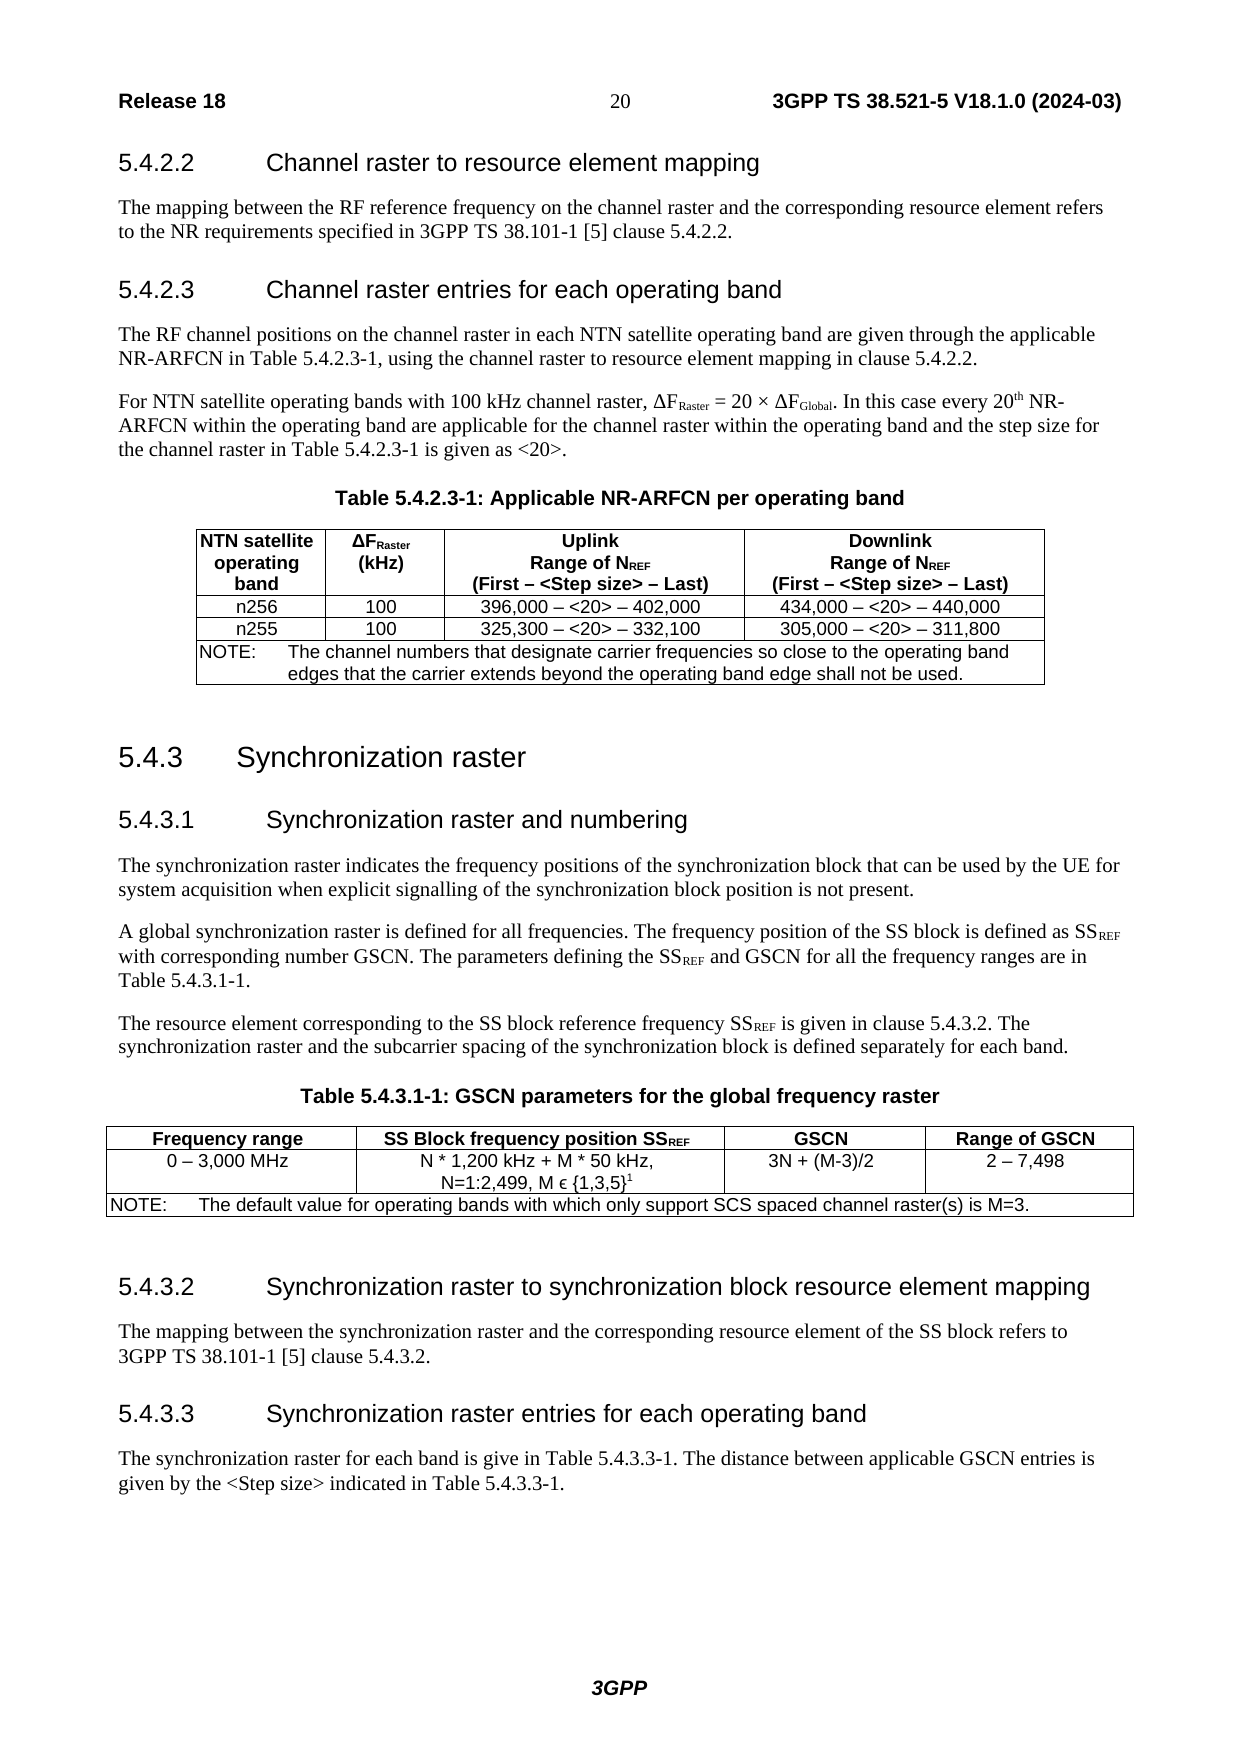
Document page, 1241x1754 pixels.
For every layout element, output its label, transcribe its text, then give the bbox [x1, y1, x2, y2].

table_cell NOTE: The default value for operating bands with which only support SCS spaced channel raster(s) is M=3. [107, 1194, 1133, 1216]
text The RF channel positions on the channel raster in each NTN satellite operating band are given through the applicable NR-ARFCN in Table 5.4.2.3-1, using the channel raster to resource element mapping in clause 5.4.2.2. [118, 322, 1122, 370]
table_header SS Block frequency position SSREF [357, 1127, 724, 1149]
subtitle 5.4.3.1 Synchronization raster and numbering [118, 805, 1122, 834]
table_cell N * 1,200 kHz + M * 50 kHz, N=1:2,499, M ϵ {1,3,5}1 [357, 1150, 724, 1193]
table_cell n256 [197, 596, 325, 617]
table_cell 100 [326, 596, 444, 617]
subtitle 5.4.3.2 Synchronization raster to synchronization block resource element mapping [118, 1272, 1122, 1301]
table_cell 305,000 – <20> – 311,800 [745, 618, 1044, 640]
table_header Range of GSCN [926, 1127, 1133, 1149]
subtitle 5.4.3.3 Synchronization raster entries for each operating band [118, 1399, 1122, 1428]
table_cell 396,000 – <20> – 402,000 [445, 596, 744, 617]
table_header NTN satellite operating band [197, 530, 325, 594]
table_cell n255 [197, 618, 325, 640]
table_header GSCN [725, 1127, 925, 1149]
subtitle 5.4.3 Synchronization raster [118, 740, 1122, 774]
text The resource element corresponding to the SS block reference frequency SSREF is given in clause 5.4.3.2. The synchronization raster and the subcarrier spacing of the synchronization block is defined separately for each band. [118, 1010, 1122, 1058]
subtitle 5.4.2.3 Channel raster entries for each operating band [118, 274, 1122, 303]
table_cell 100 [326, 618, 444, 640]
table_cell 434,000 – <20> – 440,000 [745, 596, 1044, 617]
text A global synchronization raster is defined for all frequencies. The frequency position of the SS block is defined as SSREF with corresponding number GSCN. The parameters defining the SSREF and GSCN for all the frequency ranges are in Table 5.4.3.1-1. [118, 919, 1122, 992]
text The synchronization raster indicates the frequency positions of the synchronization block that can be used by the UE for system acquisition when explicit signalling of the synchronization block position is not present. [118, 853, 1122, 901]
table_header ΔFRaster (kHz) [326, 530, 444, 594]
table_cell NOTE: The channel numbers that designate carrier frequencies so close to the operating band edges that the carrier extends beyond the operating band edge shall not be used. [197, 641, 1044, 684]
table_header Uplink Range of NREF (First – <Step size> – Last) [445, 530, 744, 594]
text The mapping between the synchronization raster and the corresponding resource element of the SS block refers to 3GPP TS 38.101-1 [5] clause 5.4.3.2. [118, 1319, 1122, 1368]
subtitle 5.4.2.2 Channel raster to resource element mapping [118, 148, 1122, 176]
text Table 5.4.3.1-1: GSCN parameters for the global frequency raster [118, 1083, 1122, 1107]
table_header Downlink Range of NREF (First – <Step size> – Last) [745, 530, 1044, 594]
table_header Frequency range [107, 1127, 356, 1149]
table_cell 2 – 7,498 [926, 1150, 1133, 1193]
text The mapping between the RF reference frequency on the channel raster and the corresponding resource element refers to the NR requirements specified in 3GPP TS 38.101-1 [5] clause 5.4.2.2. [118, 195, 1122, 243]
text The synchronization raster for each band is give in Table 5.4.3.3-1. The distance between applicable GSCN entries is given by the <Step size> indicated in Table 5.4.3.3-1. [118, 1446, 1122, 1494]
table_cell 3N + (M-3)/2 [725, 1150, 925, 1193]
table_cell 0 – 3,000 MHz [107, 1150, 356, 1193]
text Table 5.4.2.3-1: Applicable NR-ARFCN per operating band [118, 486, 1122, 510]
table_cell 325,300 – <20> – 332,100 [445, 618, 744, 640]
text For NTN satellite operating bands with 100 kHz channel raster, ΔFRaster = 20 × ΔFGlobal. In this case every 20th NR-ARFCN within the operating band are applicable for the channel raster within the operating band and the step size for the channel raster in Table 5.4.2.3-1 is given as <20>. [118, 389, 1122, 461]
